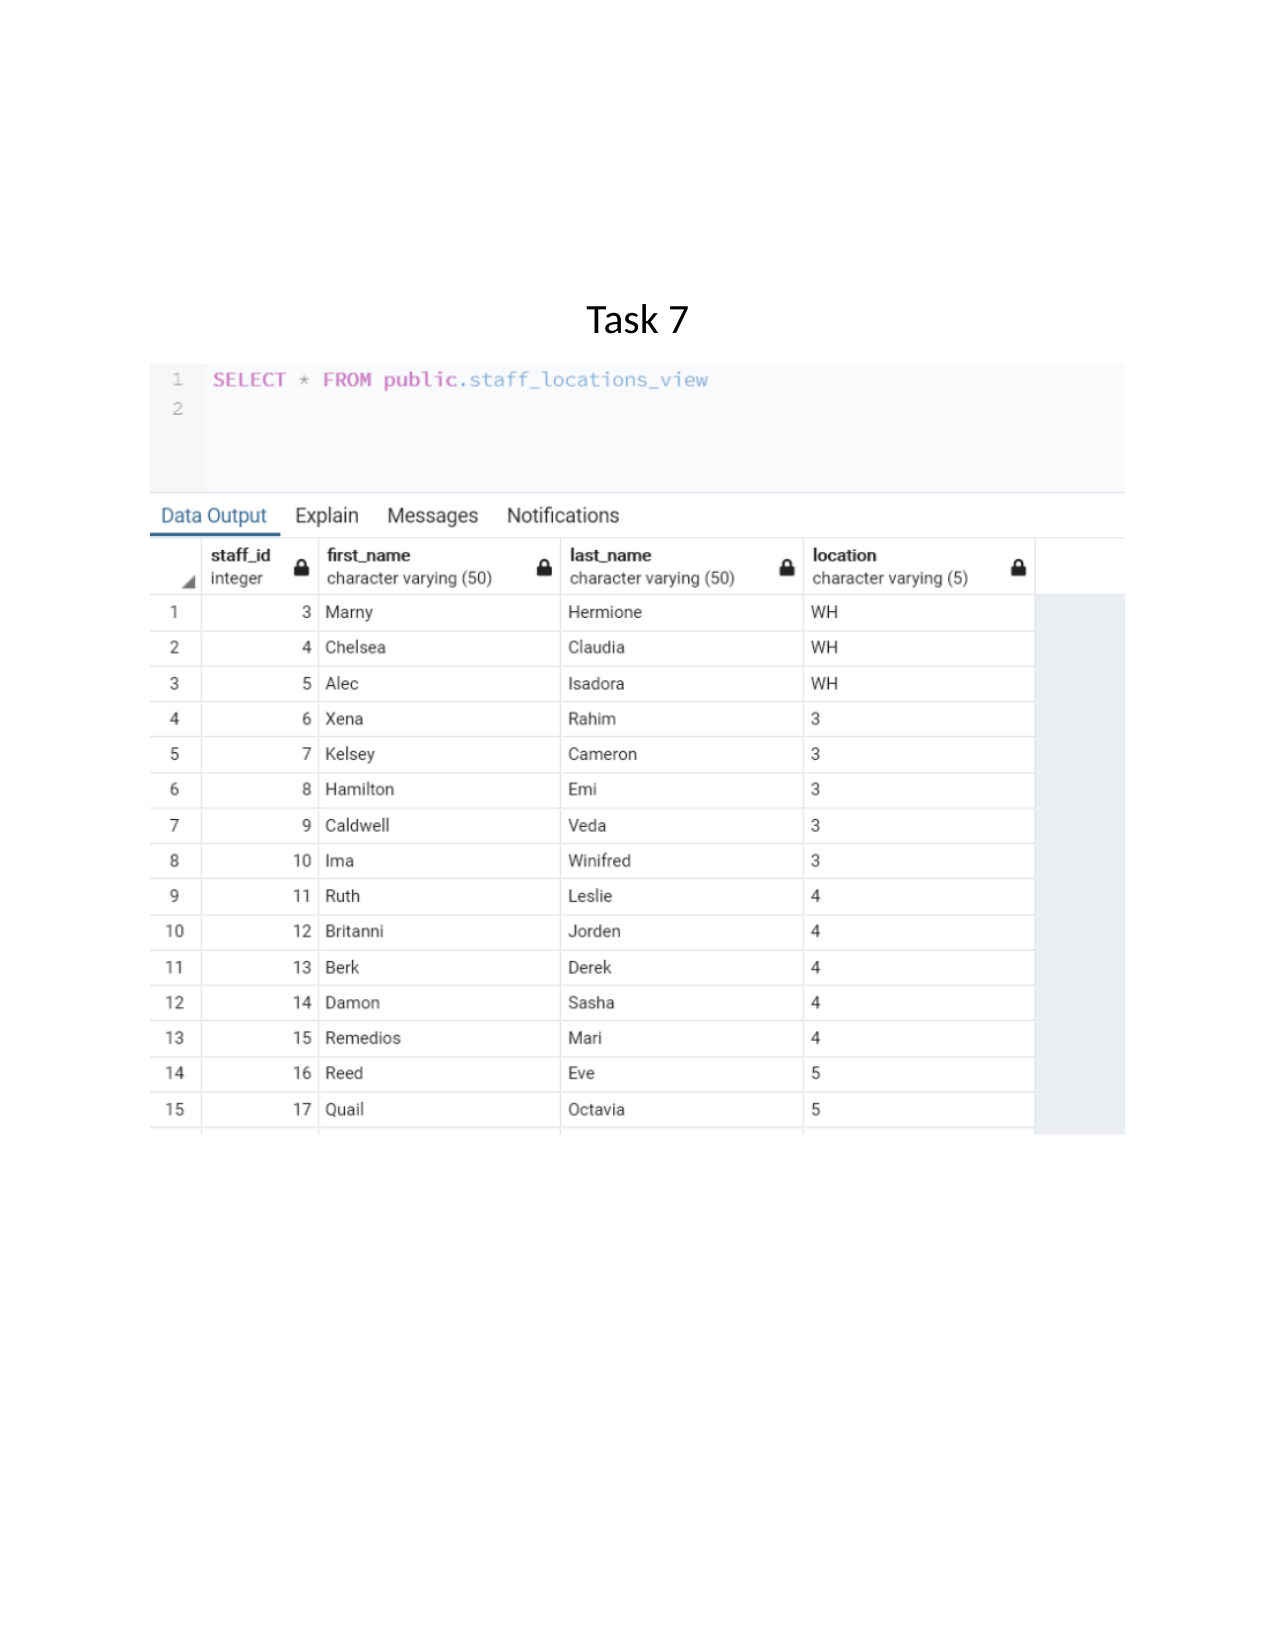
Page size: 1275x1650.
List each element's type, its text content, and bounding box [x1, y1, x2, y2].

picture [150, 364, 1125, 1147]
text Task 7 [150, 293, 1125, 344]
